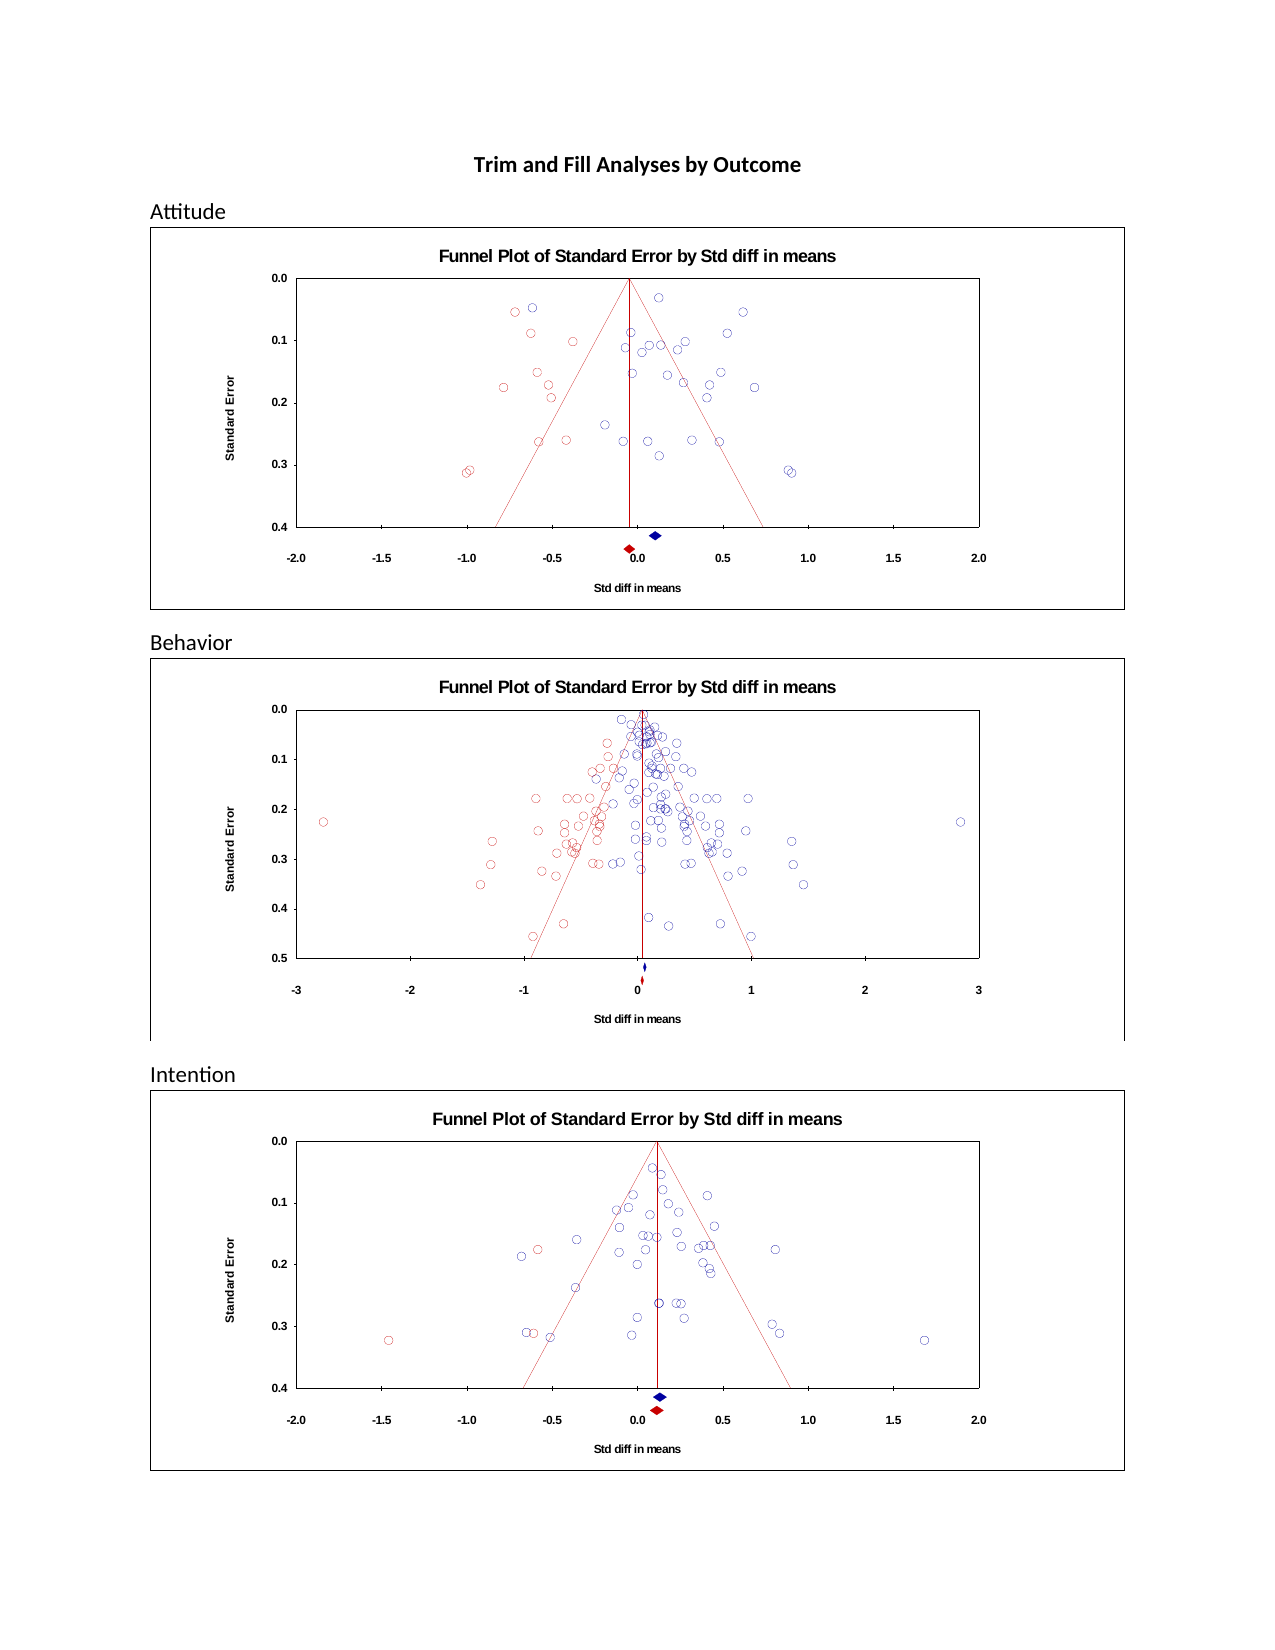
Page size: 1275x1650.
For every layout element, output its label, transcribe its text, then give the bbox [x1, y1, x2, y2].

text Intention [150, 1060, 1125, 1090]
text Behavior [150, 628, 1125, 658]
text Attitude [150, 197, 1125, 227]
text Trim and Fill Analyses by Outcome [150, 150, 1125, 178]
